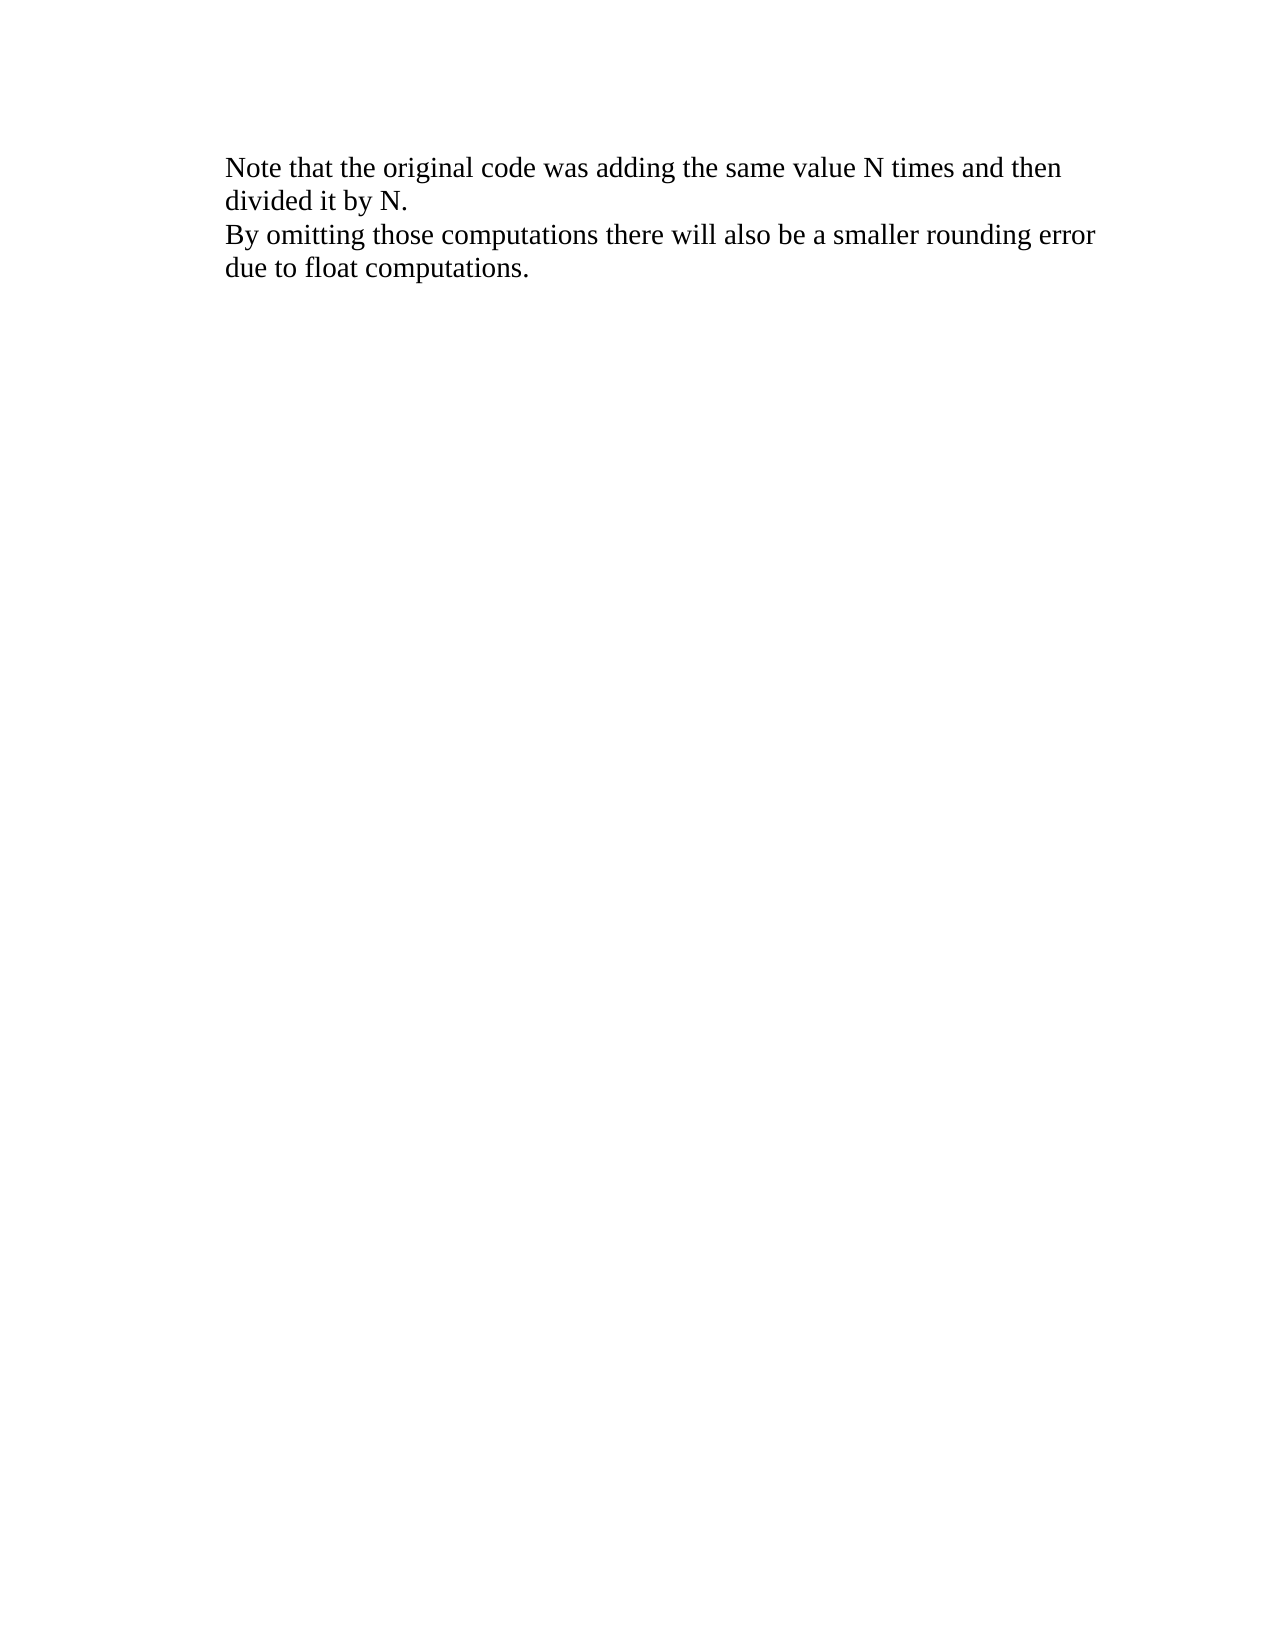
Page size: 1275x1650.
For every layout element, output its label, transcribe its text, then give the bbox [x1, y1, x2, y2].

list Note that the original code was adding the same value N times and then divided it by N. By omitting those computations there will also be a smaller rounding error due to float computations. [225, 150, 1125, 284]
